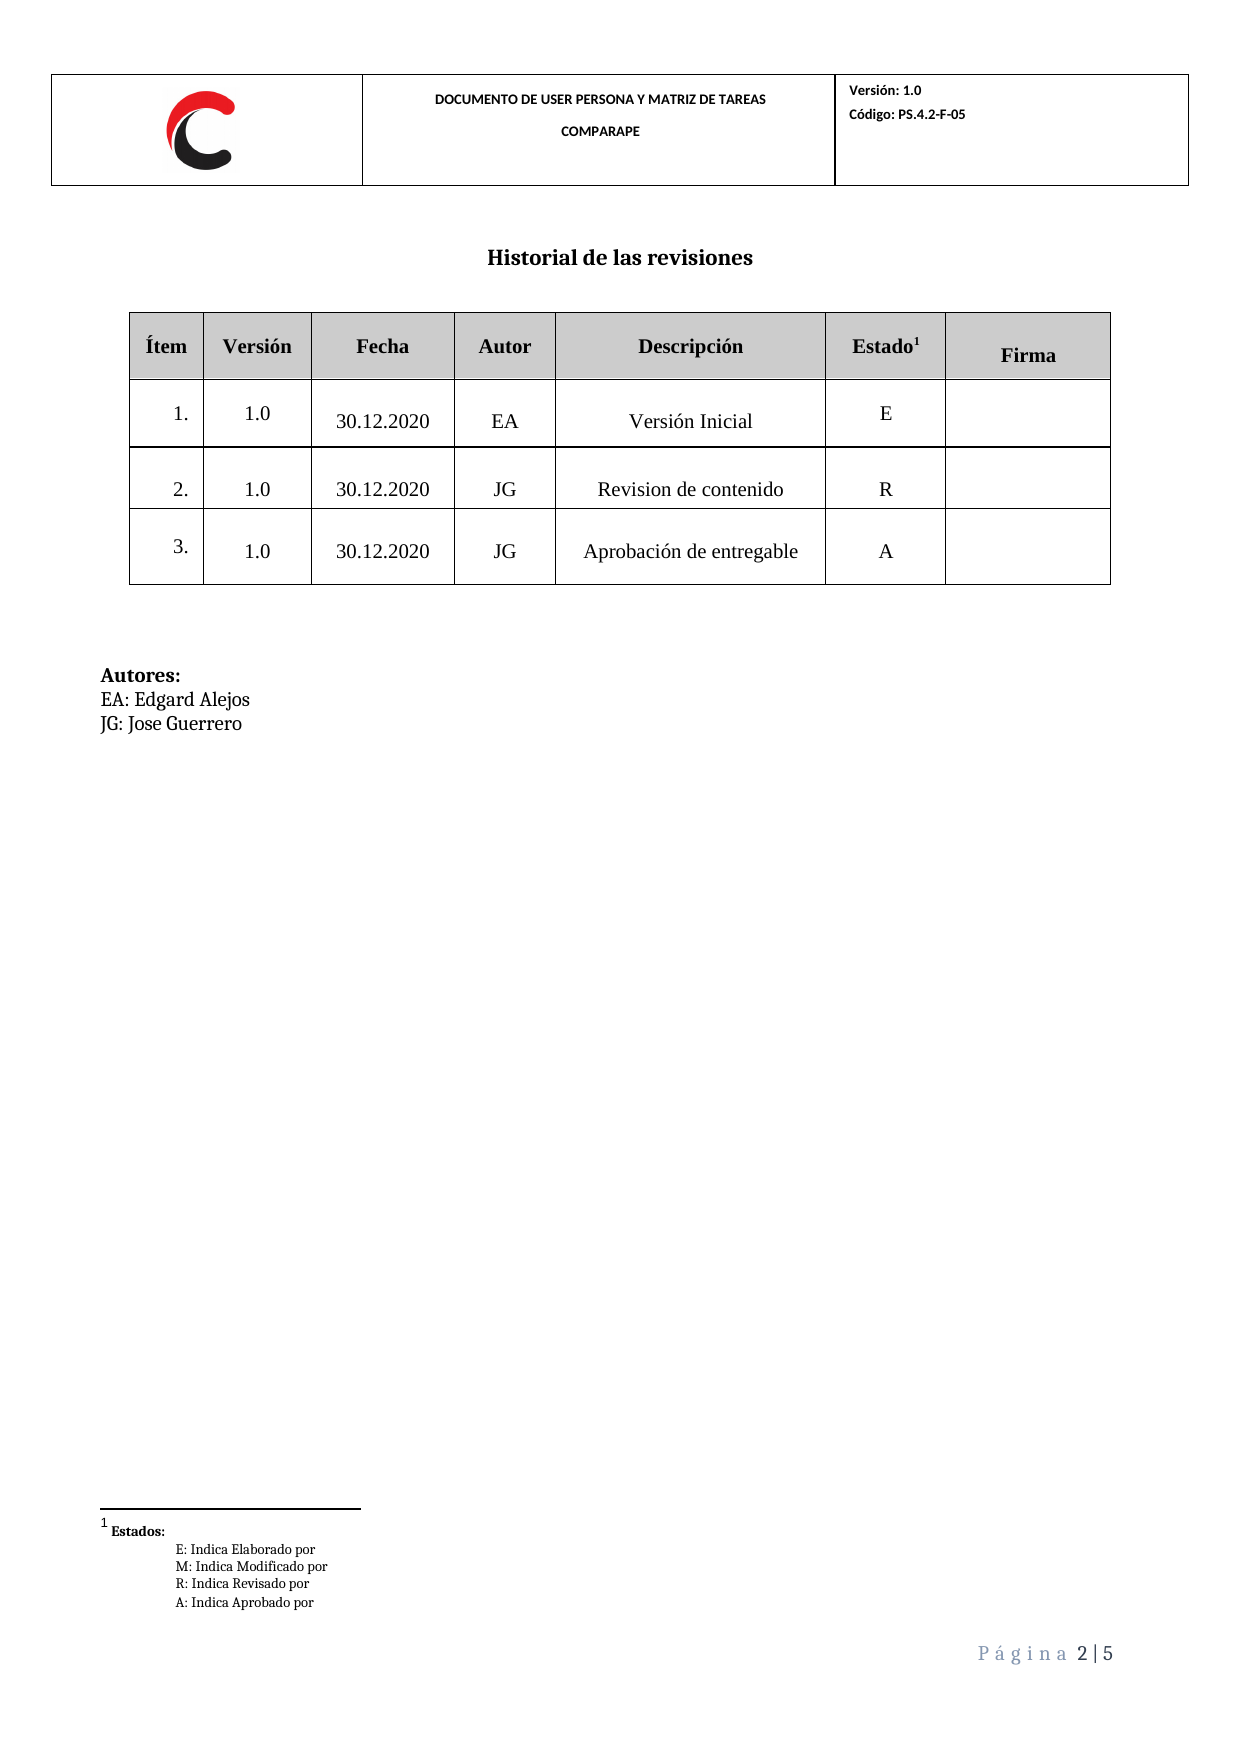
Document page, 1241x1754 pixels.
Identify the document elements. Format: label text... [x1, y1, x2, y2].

table_cell JG [455, 448, 555, 508]
table_cell 30.12.2020 [312, 509, 454, 584]
text Autores: [100, 664, 1140, 688]
table_cell [130, 380, 203, 446]
table_cell E [826, 380, 945, 446]
table_cell A [826, 509, 945, 584]
table_cell [946, 380, 1110, 446]
table_cell [130, 509, 203, 584]
table_cell 1.0 [204, 380, 311, 446]
table_header Versión [204, 313, 311, 378]
table_header Fecha [312, 313, 454, 378]
table_cell [946, 448, 1110, 508]
table_cell Versión Inicial [556, 380, 825, 446]
table_header Estado [826, 313, 945, 378]
table_cell 30.12.2020 [312, 448, 454, 508]
table_cell Revision de contenido [556, 448, 825, 508]
table_cell JG [455, 509, 555, 584]
table_header Descripción [556, 313, 825, 378]
table_cell [130, 448, 203, 508]
table_header Autor [455, 313, 555, 378]
table_cell R [826, 448, 945, 508]
table_cell Aprobación de entregable [556, 509, 825, 584]
text JG: Jose Guerrero [100, 712, 1140, 736]
table_cell EA [455, 380, 555, 446]
table_cell [946, 509, 1110, 584]
table_header Ítem [130, 313, 203, 378]
picture [162, 87, 241, 173]
table_cell 30.12.2020 [312, 380, 454, 446]
table_cell 1.0 [204, 509, 311, 584]
text Historial de las revisiones [100, 245, 1140, 271]
table_header Firma [946, 313, 1110, 378]
table_cell 1.0 [204, 448, 311, 508]
text EA: Edgard Alejos [100, 688, 1140, 712]
